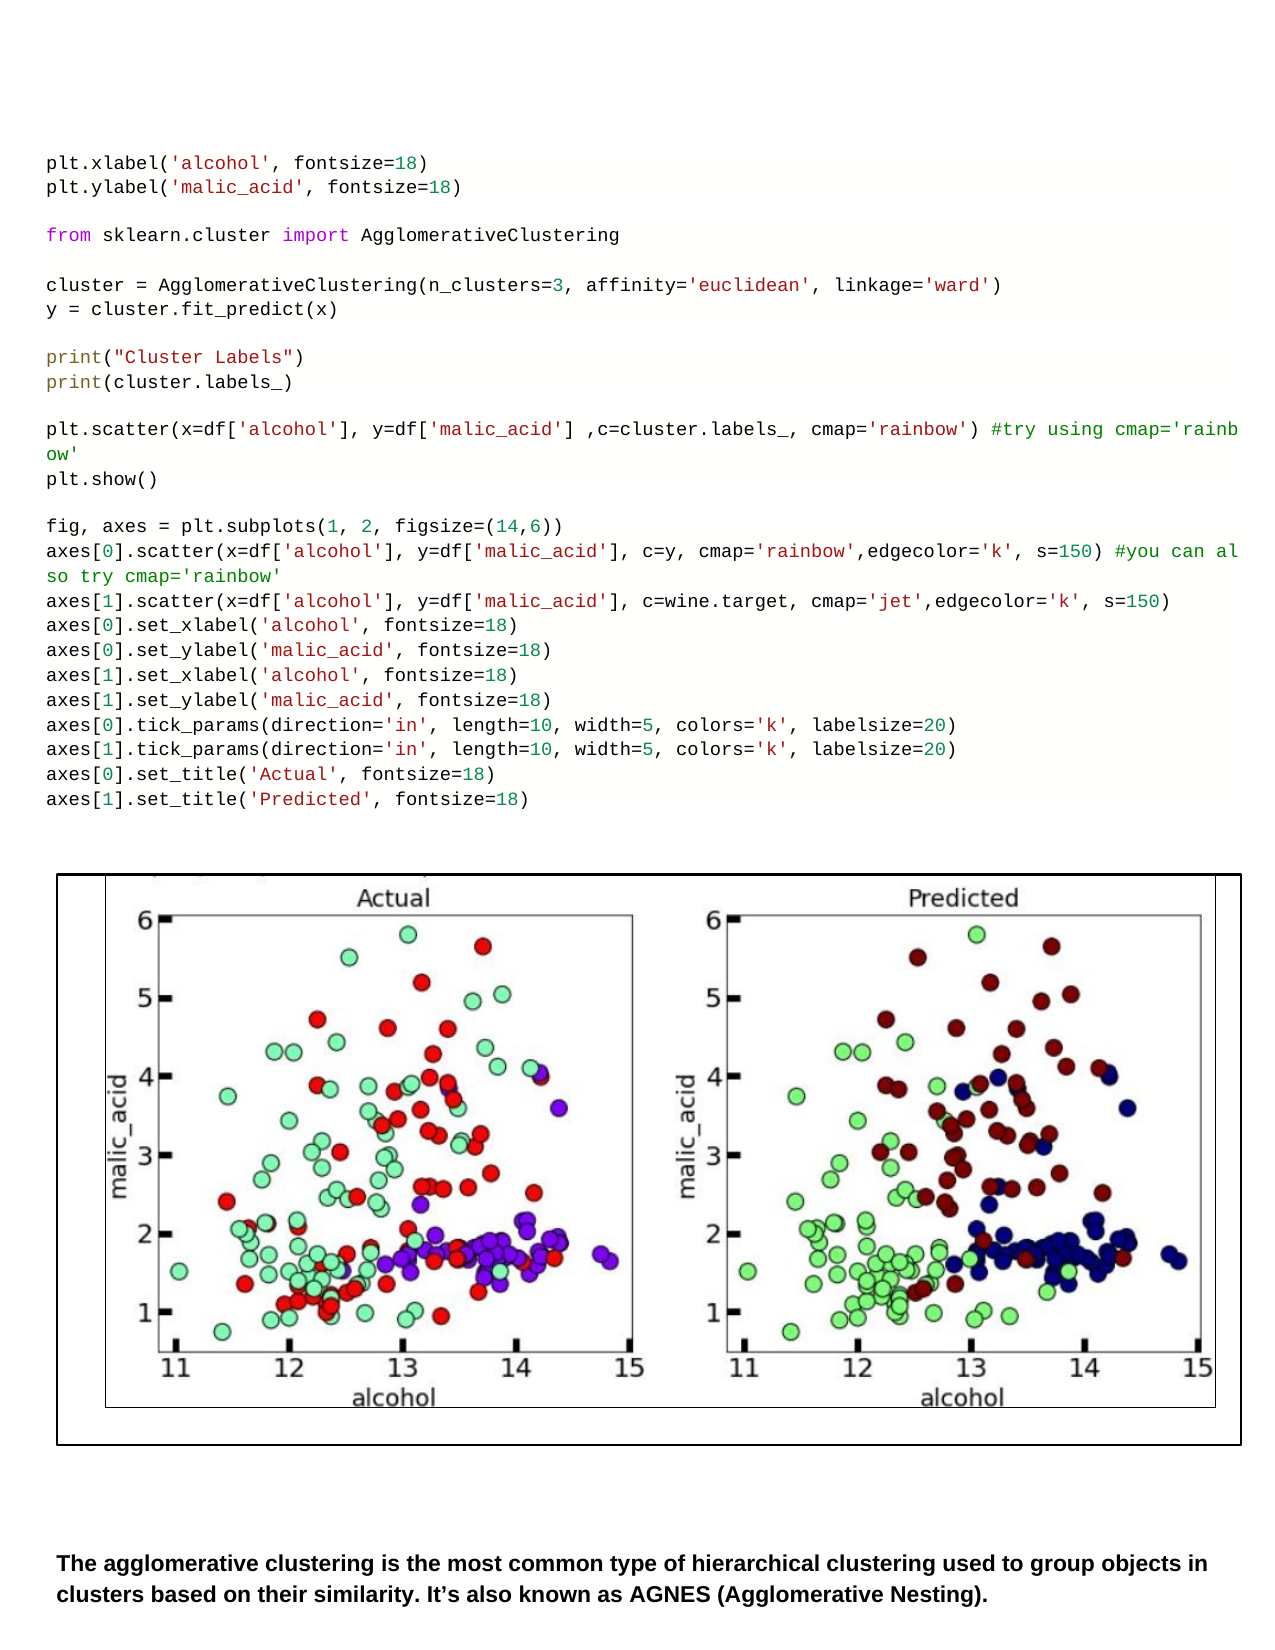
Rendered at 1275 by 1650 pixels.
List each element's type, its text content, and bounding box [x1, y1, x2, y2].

text from sklearn.cluster import AgglomerativeClustering [46, 222, 1246, 247]
text print("Cluster Labels") [46, 344, 1246, 369]
text axes[1].set_ylabel('malic_acid', fontsize=18) [46, 687, 1246, 712]
text plt.ylabel('malic_acid', fontsize=18) [46, 175, 1246, 199]
text plt.xlabel('alcohol', fontsize=18) [46, 150, 1246, 175]
text plt.show() [46, 466, 1246, 491]
picture [106, 876, 1215, 1407]
text axes[1].set_xlabel('alcohol', fontsize=18) [46, 662, 1246, 687]
text axes[0].scatter(x=df['alcohol'], y=df['malic_acid'], c=y, cmap='rainbow',edgecolor='k', s=150) #you can also try cmap='rainbow' [46, 538, 1246, 588]
text axes[1].set_title('Predicted', fontsize=18) [46, 786, 1246, 811]
text axes[0].set_ylabel('malic_acid', fontsize=18) [46, 637, 1246, 662]
text cluster = AgglomerativeClustering(n_clusters=3, affinity='euclidean', linkage='ward') [46, 272, 1246, 297]
text axes[0].set_title('Actual', fontsize=18) [46, 761, 1246, 786]
text fig, axes = plt.subplots(1, 2, figsize=(14,6)) [46, 513, 1246, 538]
text y = cluster.fit_predict(x) [46, 297, 1246, 321]
text print(cluster.labels_) [46, 369, 1246, 394]
text axes[1].scatter(x=df['alcohol'], y=df['malic_acid'], c=wine.target, cmap='jet',edgecolor='k', s=150) [46, 588, 1246, 613]
text axes[0].set_xlabel('alcohol', fontsize=18) [46, 613, 1246, 637]
text axes[0].tick_params(direction='in', length=10, width=5, colors='k', labelsize=20) [46, 712, 1246, 737]
text The agglomerative clustering is the most common type of hierarchical clustering used to group objects in clusters based on their similarity. It’s also known as AGNES (Agglomerative Nesting). [56, 1550, 1211, 1607]
text axes[1].tick_params(direction='in', length=10, width=5, colors='k', labelsize=20) [46, 737, 1246, 761]
text plt.scatter(x=df['alcohol'], y=df['malic_acid'] ,c=cluster.labels_, cmap='rainbow') #try using cmap='rainbow' [46, 416, 1246, 466]
